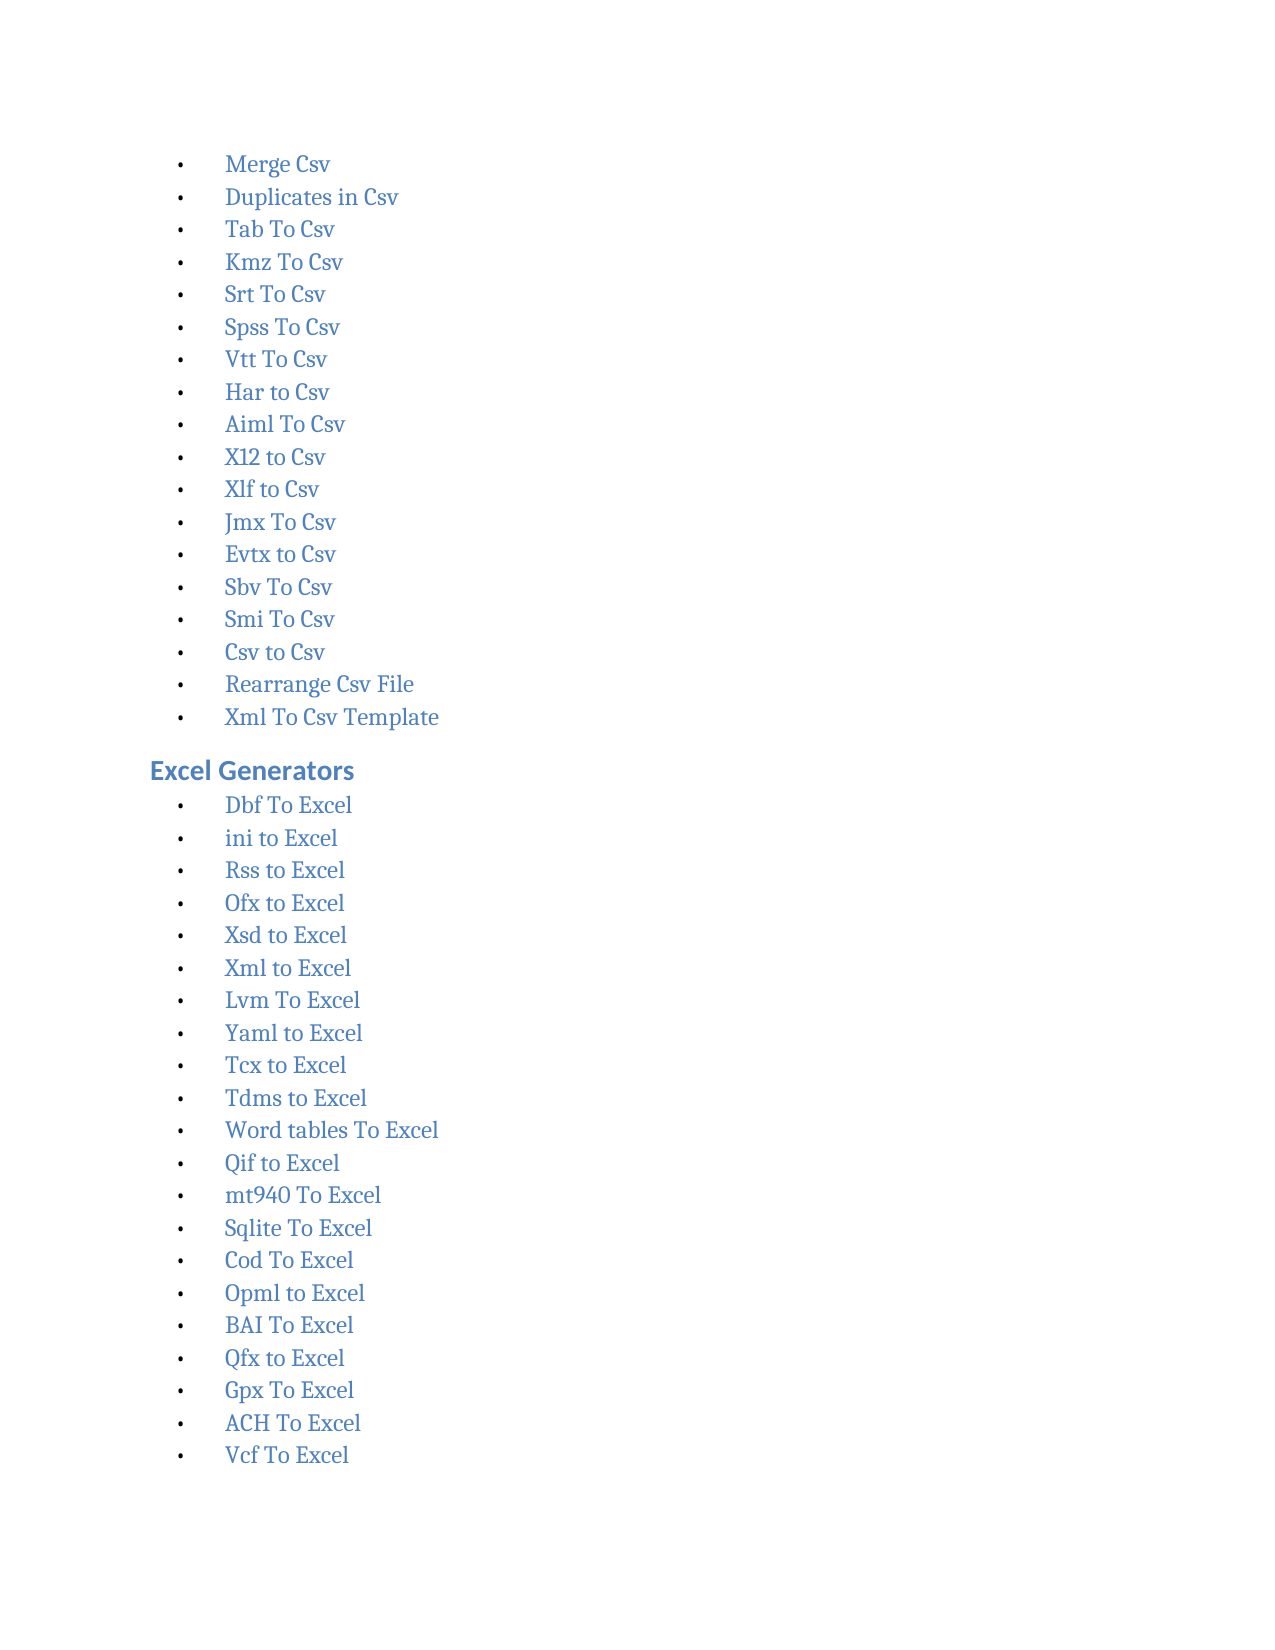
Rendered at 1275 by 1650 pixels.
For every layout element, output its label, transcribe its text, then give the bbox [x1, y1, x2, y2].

list ACH To Excel [175, 1409, 1125, 1438]
list Merge Csv [175, 150, 1125, 179]
list Xsd to Excel [175, 921, 1125, 950]
list Srt To Csv [175, 280, 1125, 309]
list Xml To Csv Template [175, 702, 1125, 731]
list Vtt To Csv [175, 345, 1125, 374]
list Duplicates in Csv [175, 182, 1125, 211]
list Qif to Excel [175, 1149, 1125, 1178]
list Xlf to Csv [175, 475, 1125, 504]
list BAI To Excel [175, 1311, 1125, 1340]
list Jmx To Csv [175, 507, 1125, 536]
list Har to Csv [175, 377, 1125, 406]
list Rss to Excel [175, 856, 1125, 885]
subtitle Excel Generators [150, 752, 1125, 788]
list Ofx to Excel [175, 889, 1125, 918]
list Xml to Excel [175, 954, 1125, 983]
list ini to Excel [175, 824, 1125, 853]
list Tdms to Excel [175, 1084, 1125, 1113]
list Cod To Excel [175, 1246, 1125, 1275]
list Smi To Csv [175, 605, 1125, 634]
list Opml to Excel [175, 1279, 1125, 1308]
list Yaml to Excel [175, 1019, 1125, 1048]
list X12 to Csv [175, 442, 1125, 471]
list Kmz To Csv [175, 247, 1125, 276]
list Word tables To Excel [175, 1116, 1125, 1145]
list mt940 To Excel [175, 1181, 1125, 1210]
list Vcf To Excel [175, 1441, 1125, 1470]
list Tcx to Excel [175, 1051, 1125, 1080]
list Evtx to Csv [175, 540, 1125, 569]
list Spss To Csv [175, 312, 1125, 341]
list Aiml To Csv [175, 410, 1125, 439]
list Qfx to Excel [175, 1344, 1125, 1373]
list Rearrange Csv File [175, 670, 1125, 699]
list Csv to Csv [175, 637, 1125, 666]
list Lvm To Excel [175, 986, 1125, 1015]
list Sbv To Csv [175, 572, 1125, 601]
list Tab To Csv [175, 215, 1125, 244]
list Dbf To Excel [175, 791, 1125, 820]
list Sqlite To Excel [175, 1214, 1125, 1243]
list Gpx To Excel [175, 1376, 1125, 1405]
